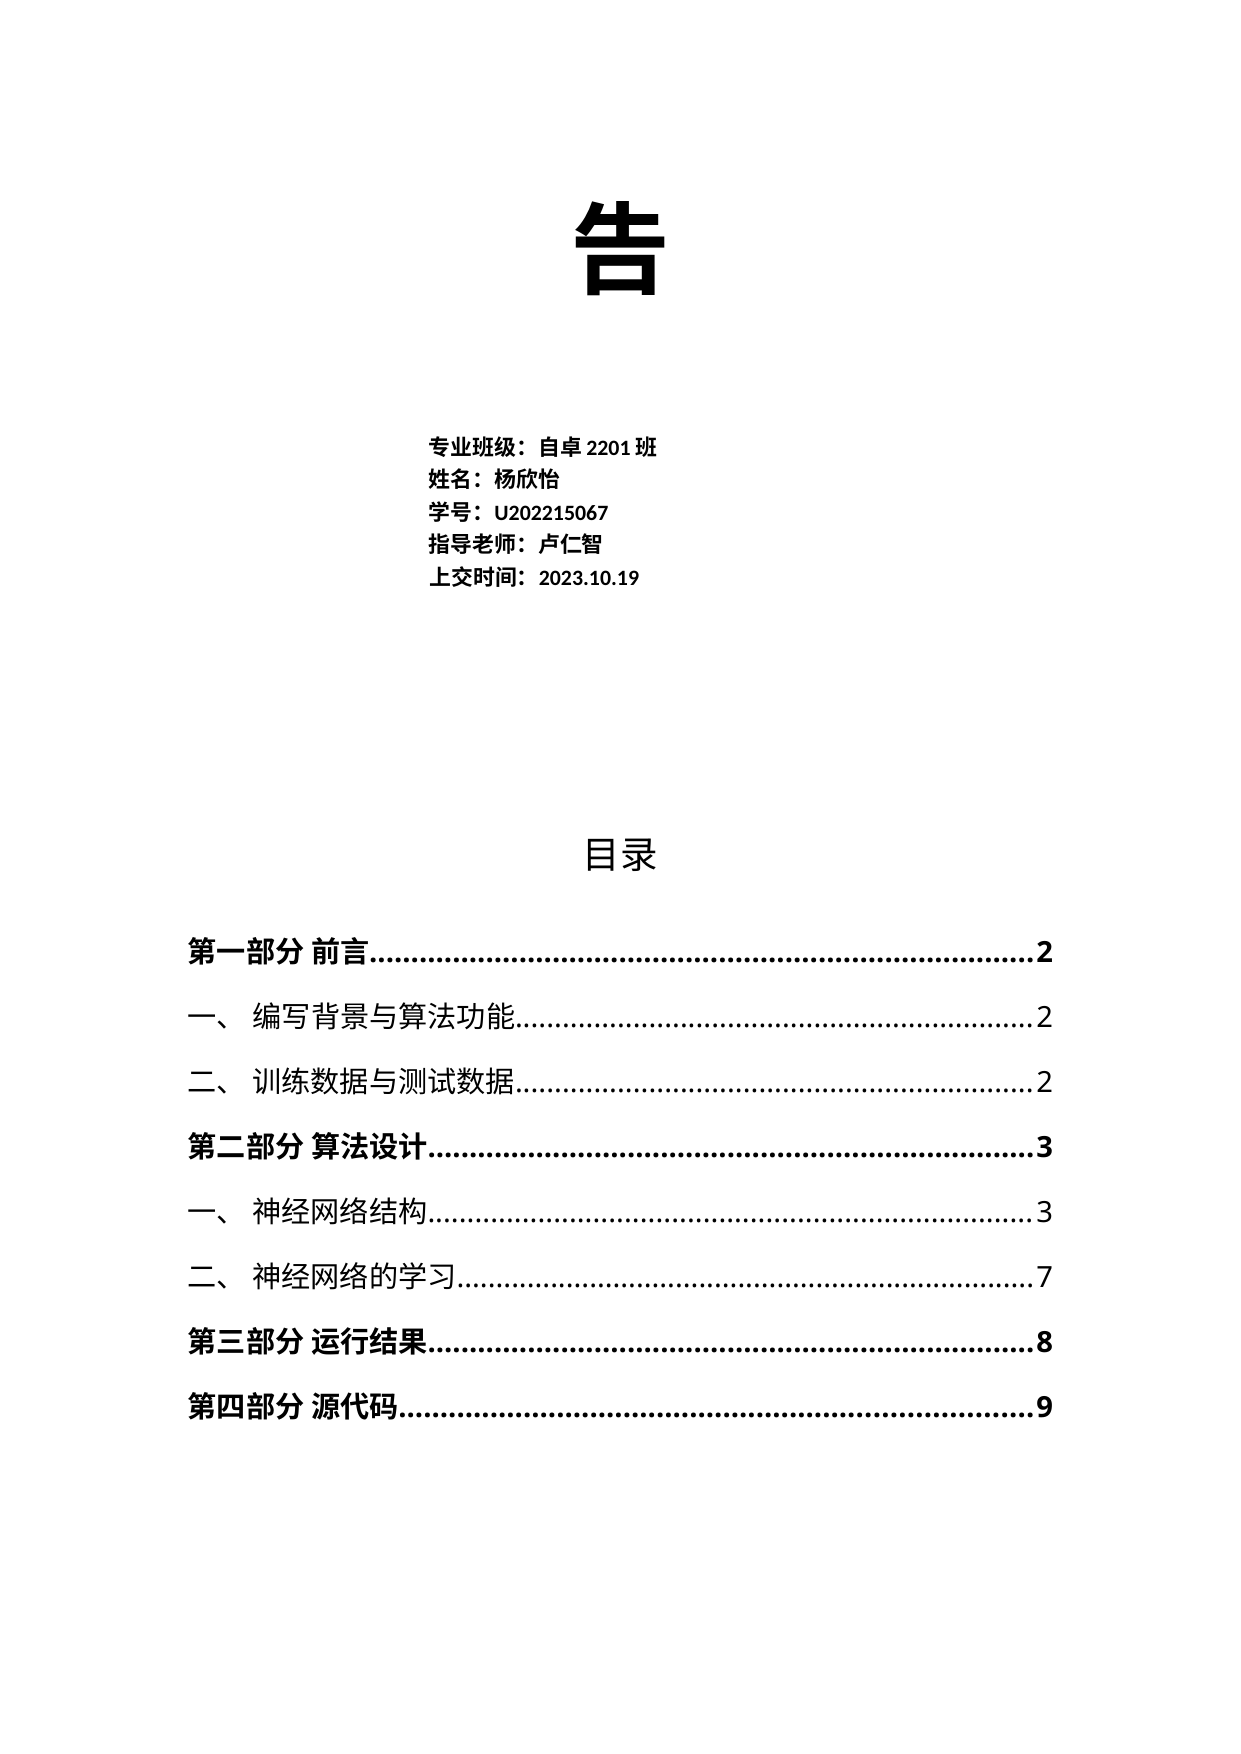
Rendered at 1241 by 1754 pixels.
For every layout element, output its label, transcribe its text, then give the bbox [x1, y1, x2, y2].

text 第二部分 算法设计 3 [187, 1112, 1053, 1177]
text 第三部分 运行结果 8 [187, 1307, 1053, 1372]
text 二、 训练数据与测试数据 2 [187, 1047, 1053, 1112]
text 上交时间：2023.10.19 [187, 559, 1053, 592]
text 学号：U202215067 [319, 494, 1053, 527]
text 告 [187, 162, 1053, 324]
text 专业班级：自卓2201班 [319, 429, 1053, 462]
text 姓名：杨欣怡 [319, 462, 1053, 494]
text 第四部分 源代码 9 [187, 1372, 1053, 1437]
text 第一部分 前言 2 [187, 917, 1053, 982]
text 目录 [187, 819, 1053, 884]
text 二、 神经网络的学习 7 [187, 1242, 1053, 1307]
text 指导老师：卢仁智 [319, 527, 1053, 559]
text 一、 编写背景与算法功能 2 [187, 982, 1053, 1047]
text 一、 神经网络结构 3 [187, 1177, 1053, 1242]
